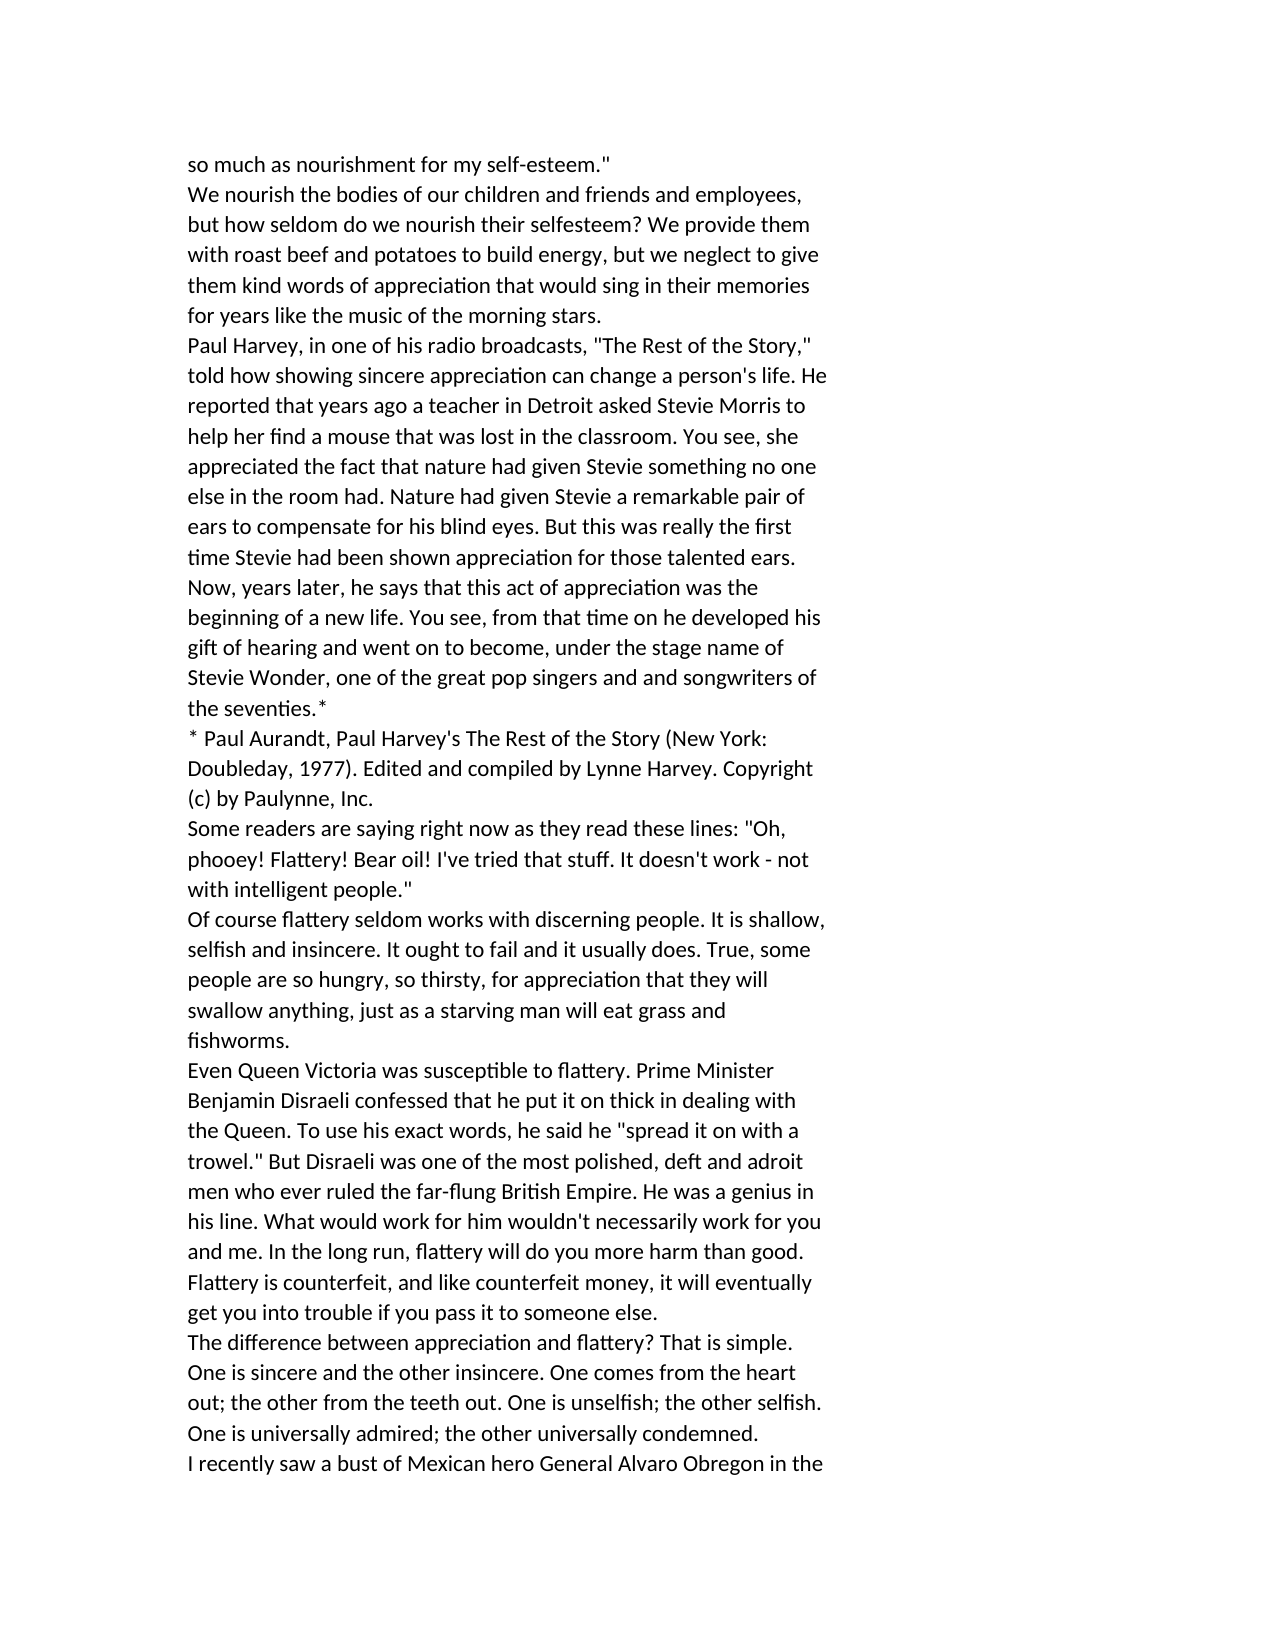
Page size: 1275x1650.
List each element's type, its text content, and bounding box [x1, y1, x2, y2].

text out; the other from the teeth out. One is unselfish; the other selfish. [187, 1388, 1087, 1417]
text Now, years later, he says that this act of appreciation was the [187, 573, 1087, 601]
text Flattery is counterfeit, and like counterfeit money, it will eventually [187, 1268, 1087, 1296]
text (c) by Paulynne, Inc. [187, 784, 1087, 812]
text appreciated the fact that nature had given Stevie something no one [187, 452, 1087, 480]
text One is sincere and the other insincere. One comes from the heart [187, 1358, 1087, 1386]
text Stevie Wonder, one of the great pop singers and and songwriters of [187, 663, 1087, 692]
text time Stevie had been shown appreciation for those talented ears. [187, 543, 1087, 571]
text Of course flattery seldom works with discerning people. It is shallow, [187, 905, 1087, 933]
text We nourish the bodies of our children and friends and employees, [187, 180, 1087, 208]
text fishworms. [187, 1026, 1087, 1054]
text reported that years ago a teacher in Detroit asked Stevie Morris to [187, 392, 1087, 420]
text the Queen. To use his exact words, he said he "spread it on with a [187, 1117, 1087, 1145]
text Paul Harvey, in one of his radio broadcasts, "The Rest of the Story," [187, 331, 1087, 359]
text swallow anything, just as a starving man will eat grass and [187, 996, 1087, 1024]
text The difference between appreciation and flattery? That is simple. [187, 1328, 1087, 1356]
text phooey! Flattery! Bear oil! I've tried that stuff. It doesn't work - not [187, 845, 1087, 873]
text selfish and insincere. It ought to fail and it usually does. True, some [187, 935, 1087, 963]
text the seventies.* [187, 694, 1087, 722]
text Doubleday, 1977). Edited and compiled by Lynne Harvey. Copyright [187, 754, 1087, 782]
text beginning of a new life. You see, from that time on he developed his [187, 603, 1087, 631]
text * Paul Aurandt, Paul Harvey's The Rest of the Story (New York: [187, 724, 1087, 752]
text Benjamin Disraeli confessed that he put it on thick in dealing with [187, 1086, 1087, 1114]
text them kind words of appreciation that would sing in their memories [187, 271, 1087, 299]
text his line. What would work for him wouldn't necessarily work for you [187, 1207, 1087, 1235]
text for years like the music of the morning stars. [187, 301, 1087, 329]
text Even Queen Victoria was susceptible to flattery. Prime Minister [187, 1056, 1087, 1084]
text Some readers are saying right now as they read these lines: "Oh, [187, 814, 1087, 843]
text get you into trouble if you pass it to someone else. [187, 1298, 1087, 1326]
text with intelligent people." [187, 875, 1087, 903]
text trowel." But Disraeli was one of the most polished, deft and adroit [187, 1147, 1087, 1175]
text with roast beef and potatoes to build energy, but we neglect to give [187, 241, 1087, 269]
text One is universally admired; the other universally condemned. [187, 1419, 1087, 1447]
text men who ever ruled the far-flung British Empire. He was a genius in [187, 1177, 1087, 1205]
text I recently saw a bust of Mexican hero General Alvaro Obregon in the [187, 1449, 1087, 1477]
text else in the room had. Nature had given Stevie a remarkable pair of [187, 482, 1087, 510]
text people are so hungry, so thirsty, for appreciation that they will [187, 966, 1087, 994]
text so much as nourishment for my self-esteem." [187, 150, 1087, 178]
text gift of hearing and went on to become, under the stage name of [187, 633, 1087, 661]
text told how showing sincere appreciation can change a person's life. He [187, 361, 1087, 389]
text but how seldom do we nourish their selfesteem? We provide them [187, 210, 1087, 238]
text ears to compensate for his blind eyes. But this was really the first [187, 512, 1087, 541]
text and me. In the long run, flattery will do you more harm than good. [187, 1237, 1087, 1266]
text help her find a mouse that was lost in the classroom. You see, she [187, 422, 1087, 450]
